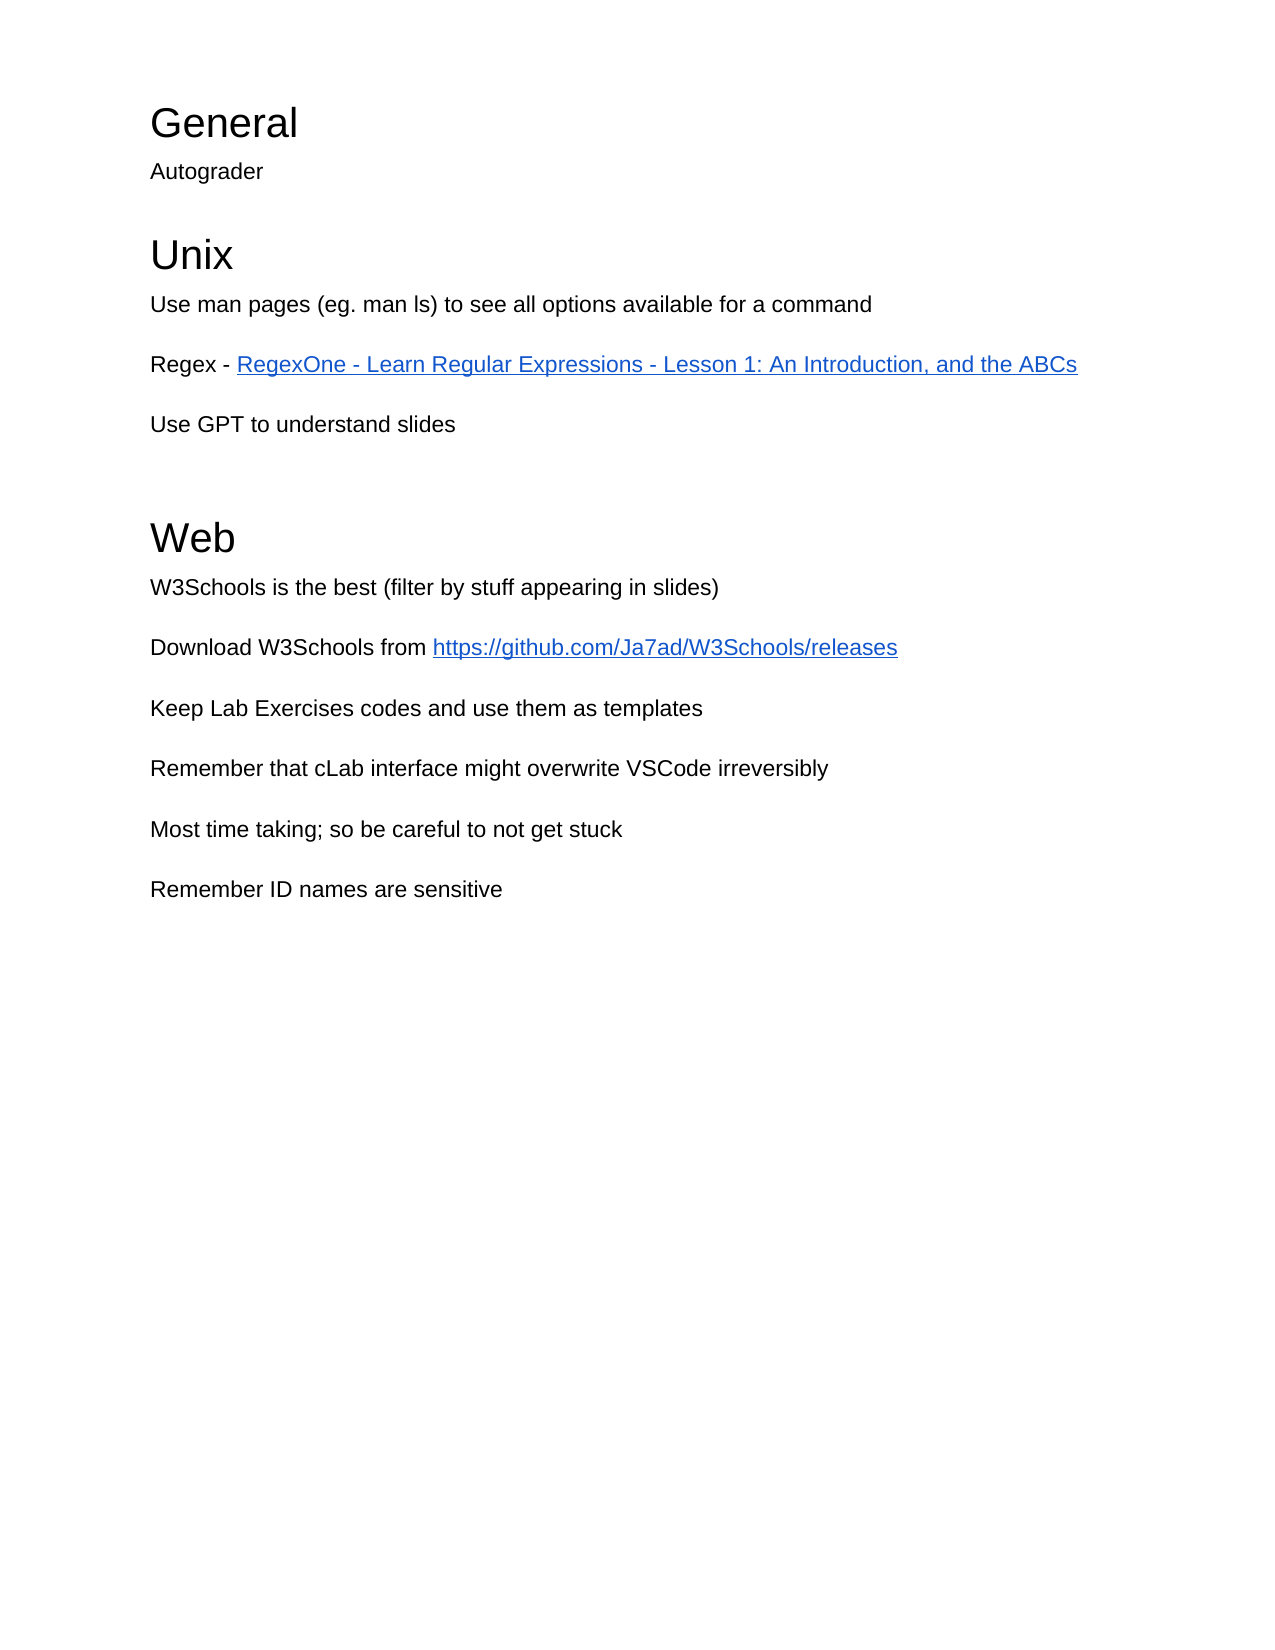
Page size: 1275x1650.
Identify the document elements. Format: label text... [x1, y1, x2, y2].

text Remember that cLab interface might overwrite VSCode irreversibly [150, 755, 1125, 782]
subtitle Unix [150, 230, 1125, 278]
text Use man pages (eg. man ls) to see all options available for a command [150, 291, 1125, 317]
text Download W3Schools from https://github.com/Ja7ad/W3Schools/releases [150, 634, 1125, 661]
text Use GPT to understand slides [150, 411, 1125, 438]
text Autograder [150, 158, 1125, 185]
text W3Schools is the best (filter by stuff appearing in slides) [150, 574, 1125, 600]
text Keep Lab Exercises codes and use them as templates [150, 695, 1125, 721]
subtitle General [150, 98, 1125, 146]
text Remember ID names are sensitive [150, 876, 1125, 902]
text Regex - RegexOne - Learn Regular Expressions - Lesson 1: An Introduction, and the ABCs [150, 351, 1125, 377]
text Most time taking; so be careful to not get stuck [150, 816, 1125, 842]
subtitle Web [150, 513, 1125, 561]
